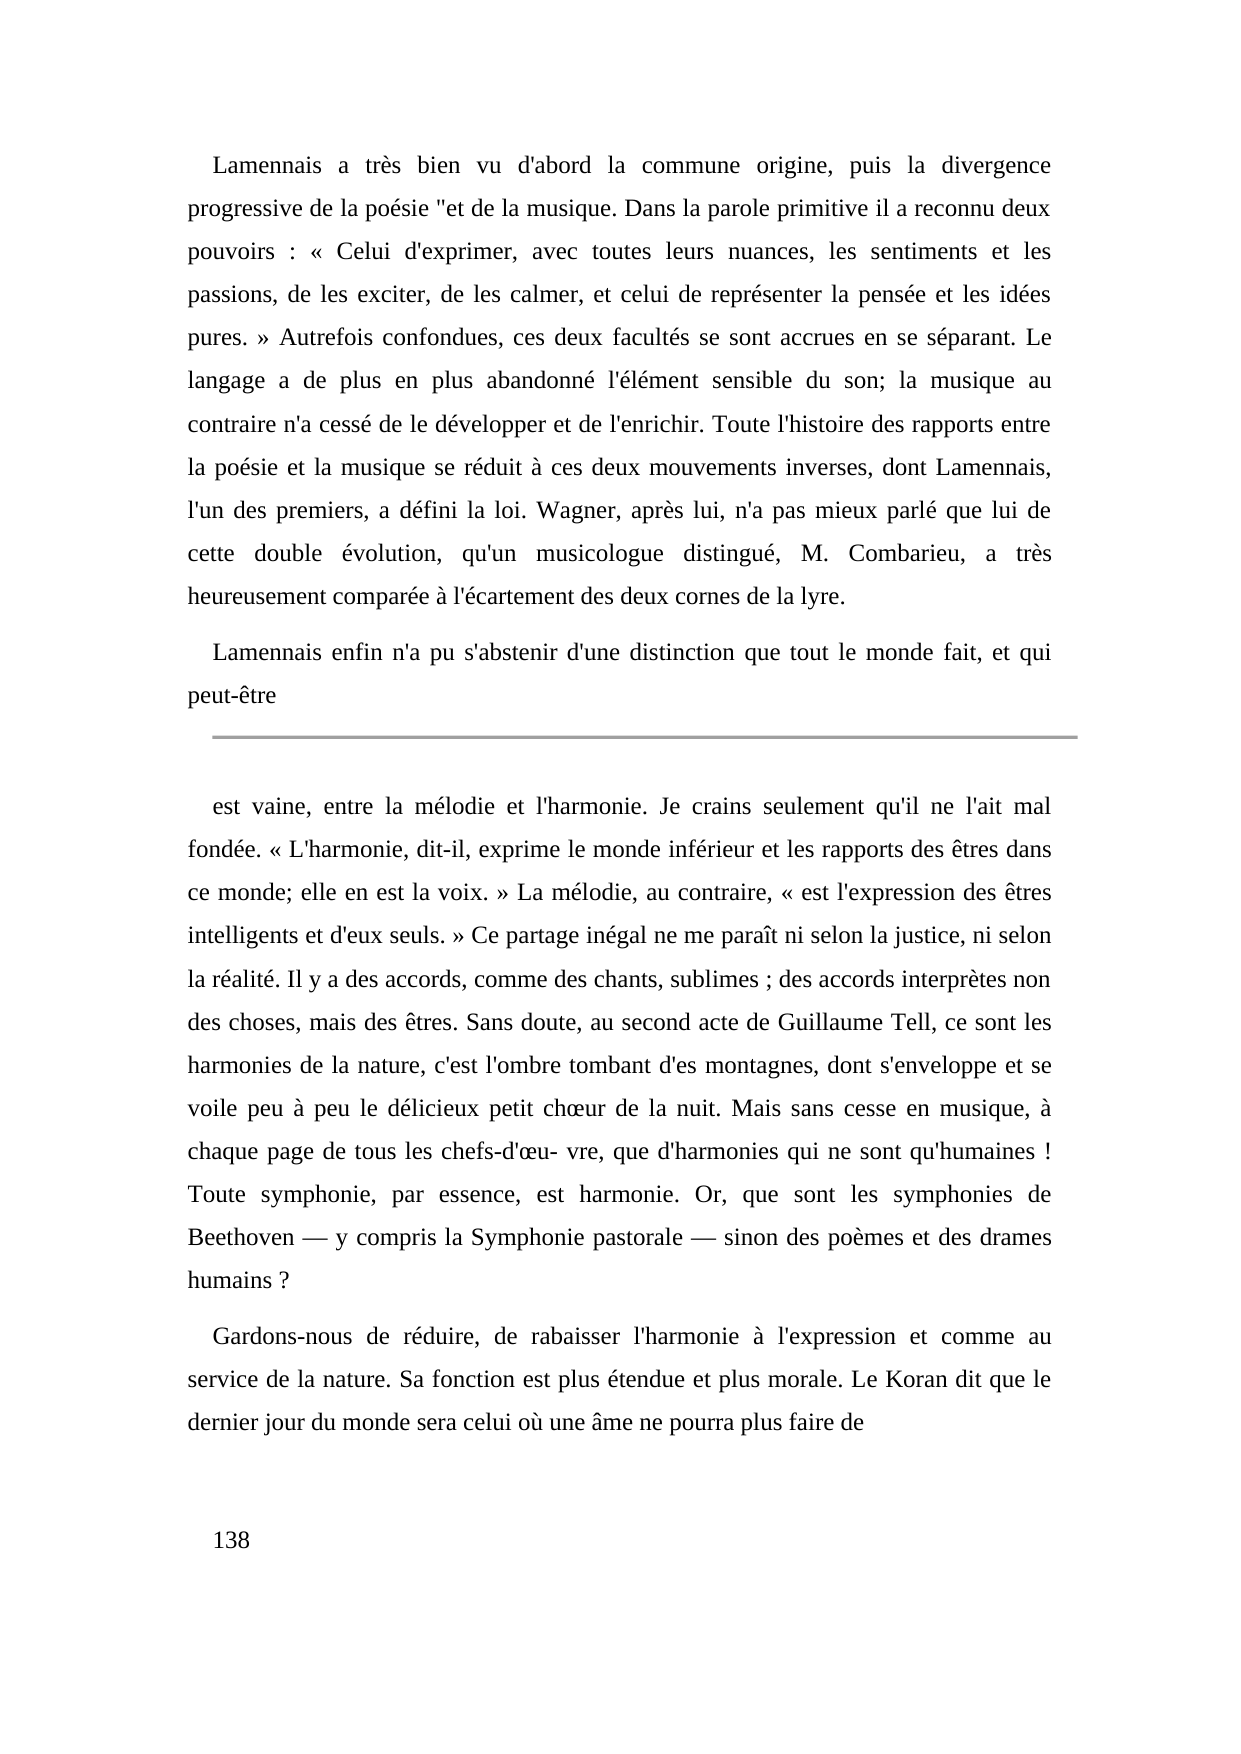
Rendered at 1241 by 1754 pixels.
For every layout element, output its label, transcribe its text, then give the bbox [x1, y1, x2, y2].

text Gardons-nous de réduire, de rabaisser l'harmonie à l'expression et comme au service de la nature. Sa fonction est plus étendue et plus morale. Le Koran dit que le dernier jour du monde sera celui où une âme ne pourra plus faire de [187, 1321, 1053, 1436]
text Lamennais enfin n'a pu s'abstenir d'une distinction que tout le monde fait, et qui peut-être [187, 637, 1053, 709]
text est vaine, entre la mélodie et l'harmonie. Je crains seulement qu'il ne l'ait mal fondée. « L'harmonie, dit-il, exprime le monde inférieur et les rapports des êtres dans ce monde; elle en est la voix. » La mélodie, au contraire, « est l'expression des êtres intelligents et d'eux seuls. » Ce partage inégal ne me paraît ni selon la justice, ni selon la réalité. Il y a des accords, comme des chants, sublimes ; des accords interprètes non des choses, mais des êtres. Sans doute, au second acte de Guillaume Tell, ce sont les harmonies de la nature, c'est l'ombre tombant d'es montagnes, dont s'enveloppe et se voile peu à peu le délicieux petit chœur de la nuit. Mais sans cesse en musique, à chaque page de tous les chefs-d'œu- vre, que d'harmonies qui ne sont qu'humaines ! Toute symphonie, par essence, est harmonie. Or, que sont les symphonies de Beethoven — y compris la Symphonie pastorale — sinon des poèmes et des drames humains ? [187, 791, 1053, 1294]
text Lamennais a très bien vu d'abord la commune origine, puis la divergence progressive de la poésie "et de la musique. Dans la parole primitive il a reconnu deux pouvoirs : « Celui d'exprimer, avec toutes leurs nuances, les sentiments et les passions, de les exciter, de les calmer, et celui de représenter la pensée et les idées pures. » Autrefois confondues, ces deux facultés se sont accrues en se séparant. Le langage a de plus en plus abandonné l'élément sensible du son; la musique au contraire n'a cessé de le développer et de l'enrichir. Toute l'histoire des rapports entre la poésie et la musique se réduit à ces deux mouvements inverses, dont Lamennais, l'un des premiers, a défini la loi. Wagner, après lui, n'a pas mieux parlé que lui de cette double évolution, qu'un musicologue distingué, M. Combarieu, a très heureusement comparée à l'écartement des deux cornes de la lyre. [187, 150, 1053, 610]
